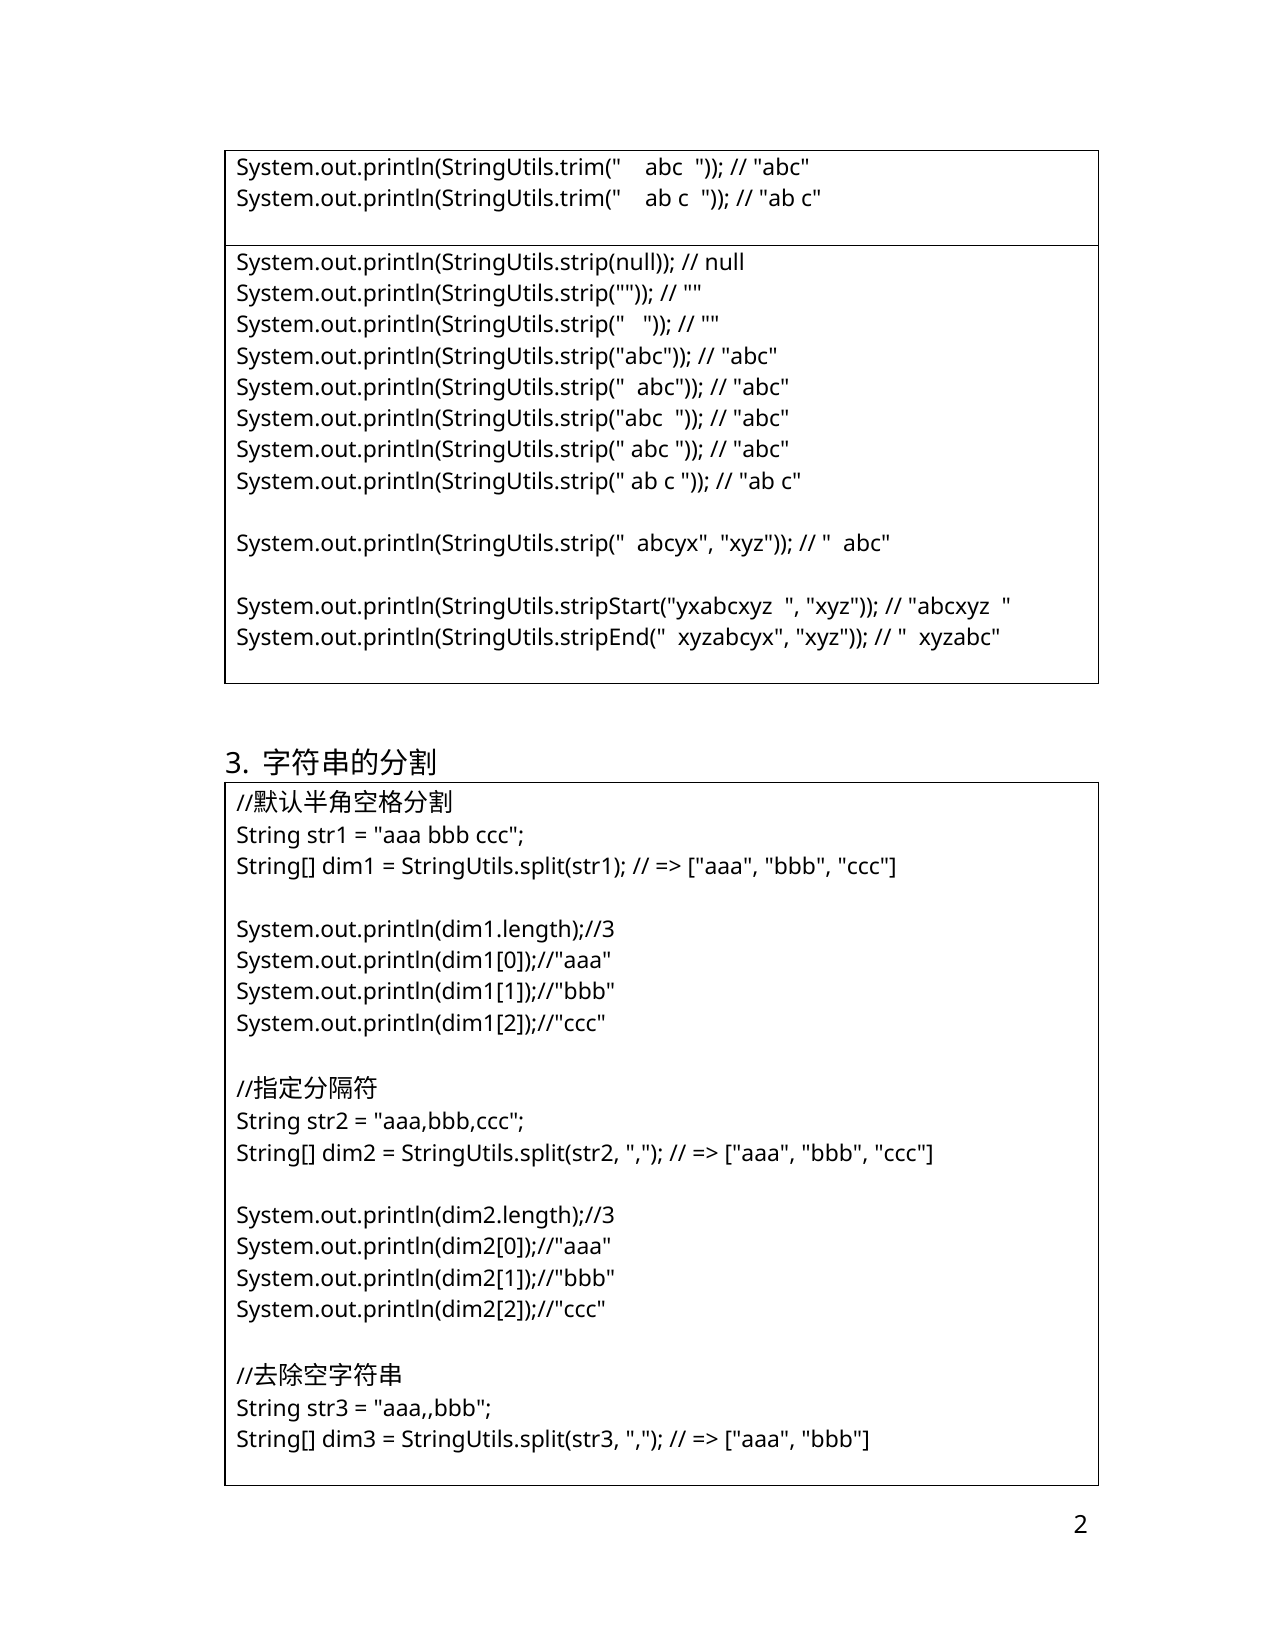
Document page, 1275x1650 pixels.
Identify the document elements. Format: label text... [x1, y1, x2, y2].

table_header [226, 783, 1098, 1485]
table_cell System.out.println(StringUtils.strip(null)); // null System.out.println(StringUtils.strip("")); // "" System.out.println(StringUtils.strip(" ")); // "" System.out.println(StringUtils.strip("abc")); // "abc" System.out.println(StringUtils.strip(" abc")); // "abc" System.out.println(StringUtils.strip("abc ")); // "abc" System.out.println(StringUtils.strip(" abc ")); // "abc" System.out.println(StringUtils.strip(" ab c ")); // "ab c" System.out.println(StringUtils.strip(" abcyx", "xyz")); // " abc" System.out.println(StringUtils.stripStart("yxabcxyz ", "xyz")); // "abcxyz " System.out.println(StringUtils.stripEnd(" xyzabcyx", "xyz")); // " xyzabc" [226, 246, 1098, 683]
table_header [226, 151, 1098, 245]
subtitle 字符串的分割 [225, 739, 1087, 782]
